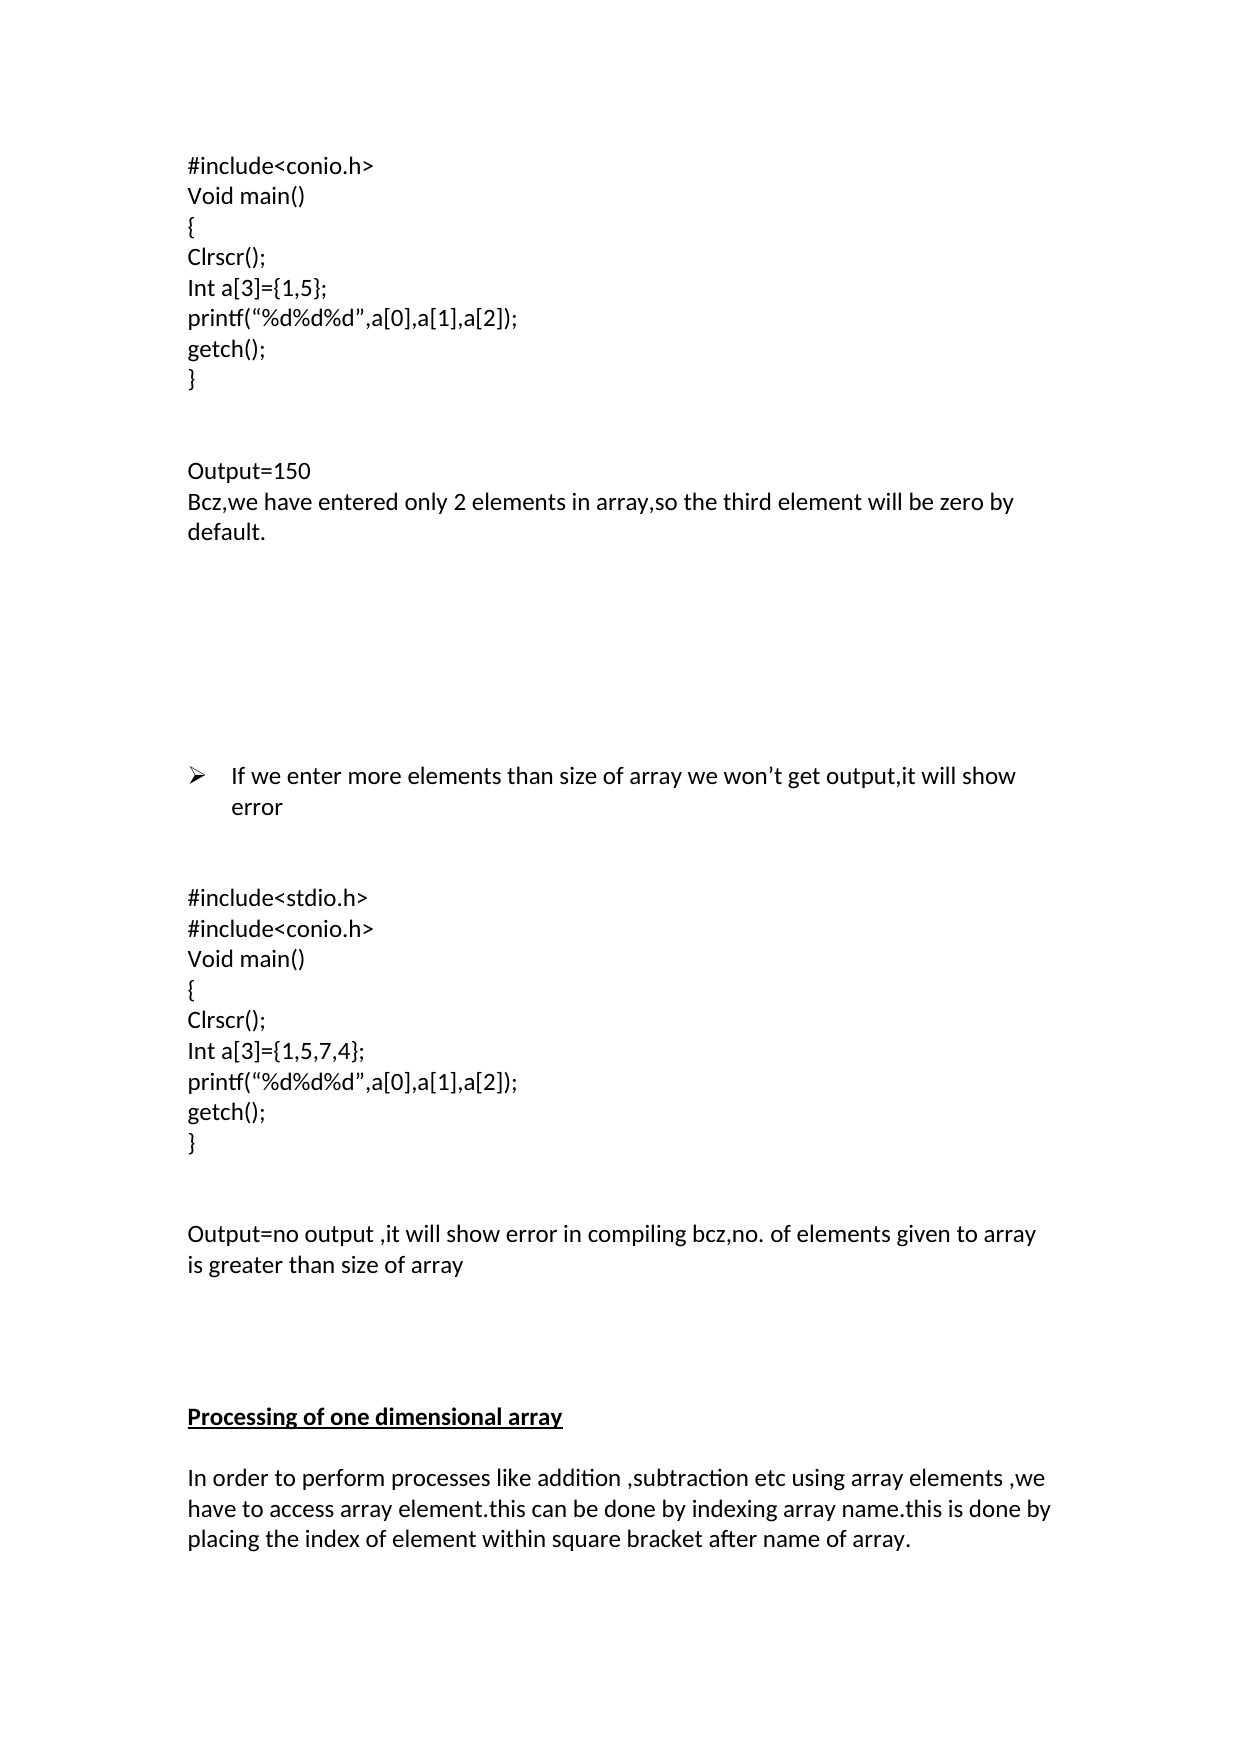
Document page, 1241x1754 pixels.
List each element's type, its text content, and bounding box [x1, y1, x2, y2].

list printf(“%d%d%d”,a[0],a[1],a[2]); [187, 1066, 1053, 1096]
list If we enter more elements than size of array we won’t get output,it will show error [187, 760, 1053, 821]
list } [187, 364, 1053, 394]
list #include<conio.h> [187, 913, 1053, 943]
list Output=no output ,it will show error in compiling bcz,no. of elements given to array is greater than size of array [187, 1218, 1053, 1279]
list getch(); [187, 333, 1053, 364]
list Int a[3]={1,5,7,4}; [187, 1035, 1053, 1066]
list In order to perform processes like addition ,subtraction etc using array elements ,we have to access array element.this can be done by indexing array name.this is done by placing the index of element within square bracket after name of array. [187, 1462, 1053, 1554]
list printf(“%d%d%d”,a[0],a[1],a[2]); [187, 303, 1053, 333]
list Clrscr(); [187, 242, 1053, 272]
list Void main() [187, 943, 1053, 974]
list Processing of one dimensional array [187, 1401, 1053, 1432]
list { [187, 974, 1053, 1004]
list Bcz,we have entered only 2 elements in array,so the third element will be zero by default. [187, 486, 1053, 547]
list { [187, 211, 1053, 242]
list #include<conio.h> [187, 150, 1053, 181]
list getch(); [187, 1096, 1053, 1127]
list #include<stdio.h> [187, 882, 1053, 913]
list Output=150 [187, 455, 1053, 486]
list Clrscr(); [187, 1004, 1053, 1035]
list } [187, 1127, 1053, 1157]
list Void main() [187, 181, 1053, 211]
list Int a[3]={1,5}; [187, 272, 1053, 303]
